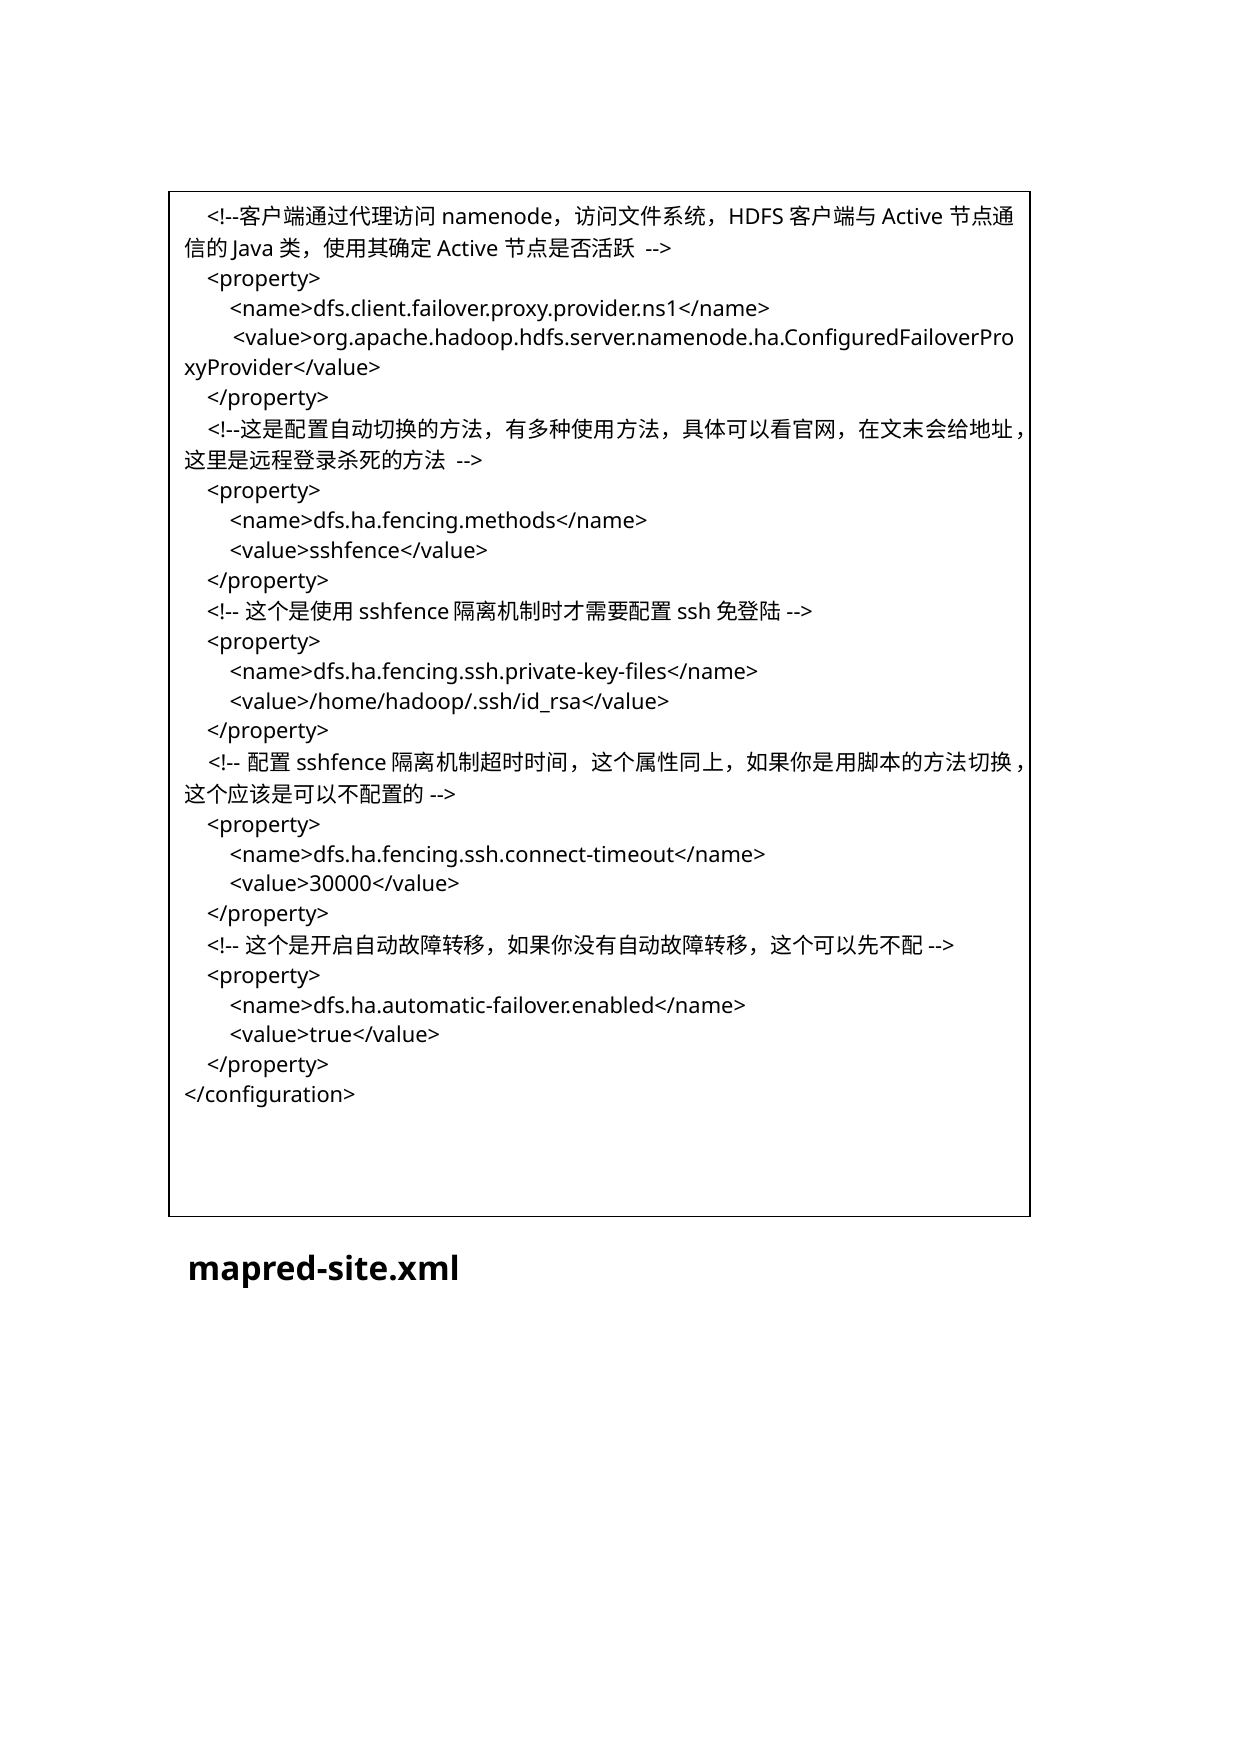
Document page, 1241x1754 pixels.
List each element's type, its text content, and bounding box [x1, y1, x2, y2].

text mapred-site.xml [187, 162, 1053, 1299]
